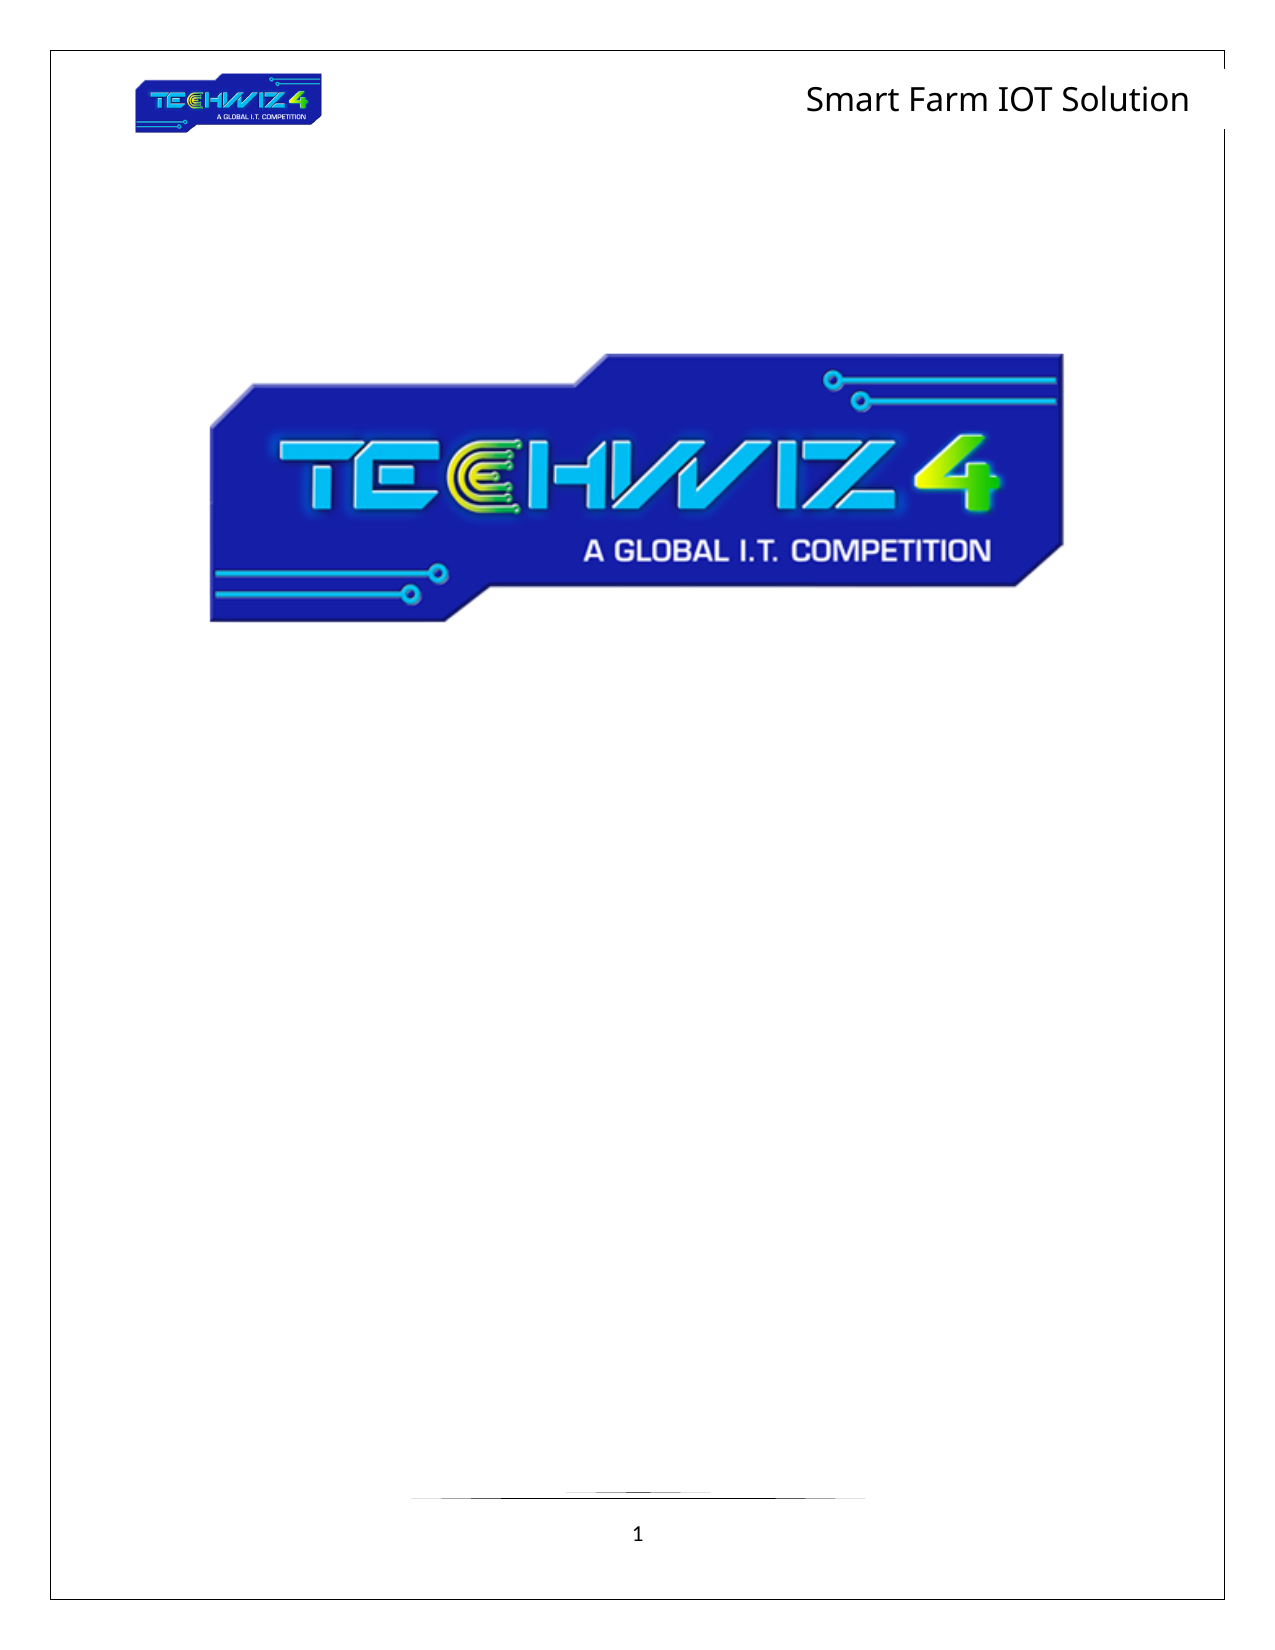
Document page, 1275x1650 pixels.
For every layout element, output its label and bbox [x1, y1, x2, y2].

picture [155, 65, 231, 140]
picture [167, 310, 1107, 660]
